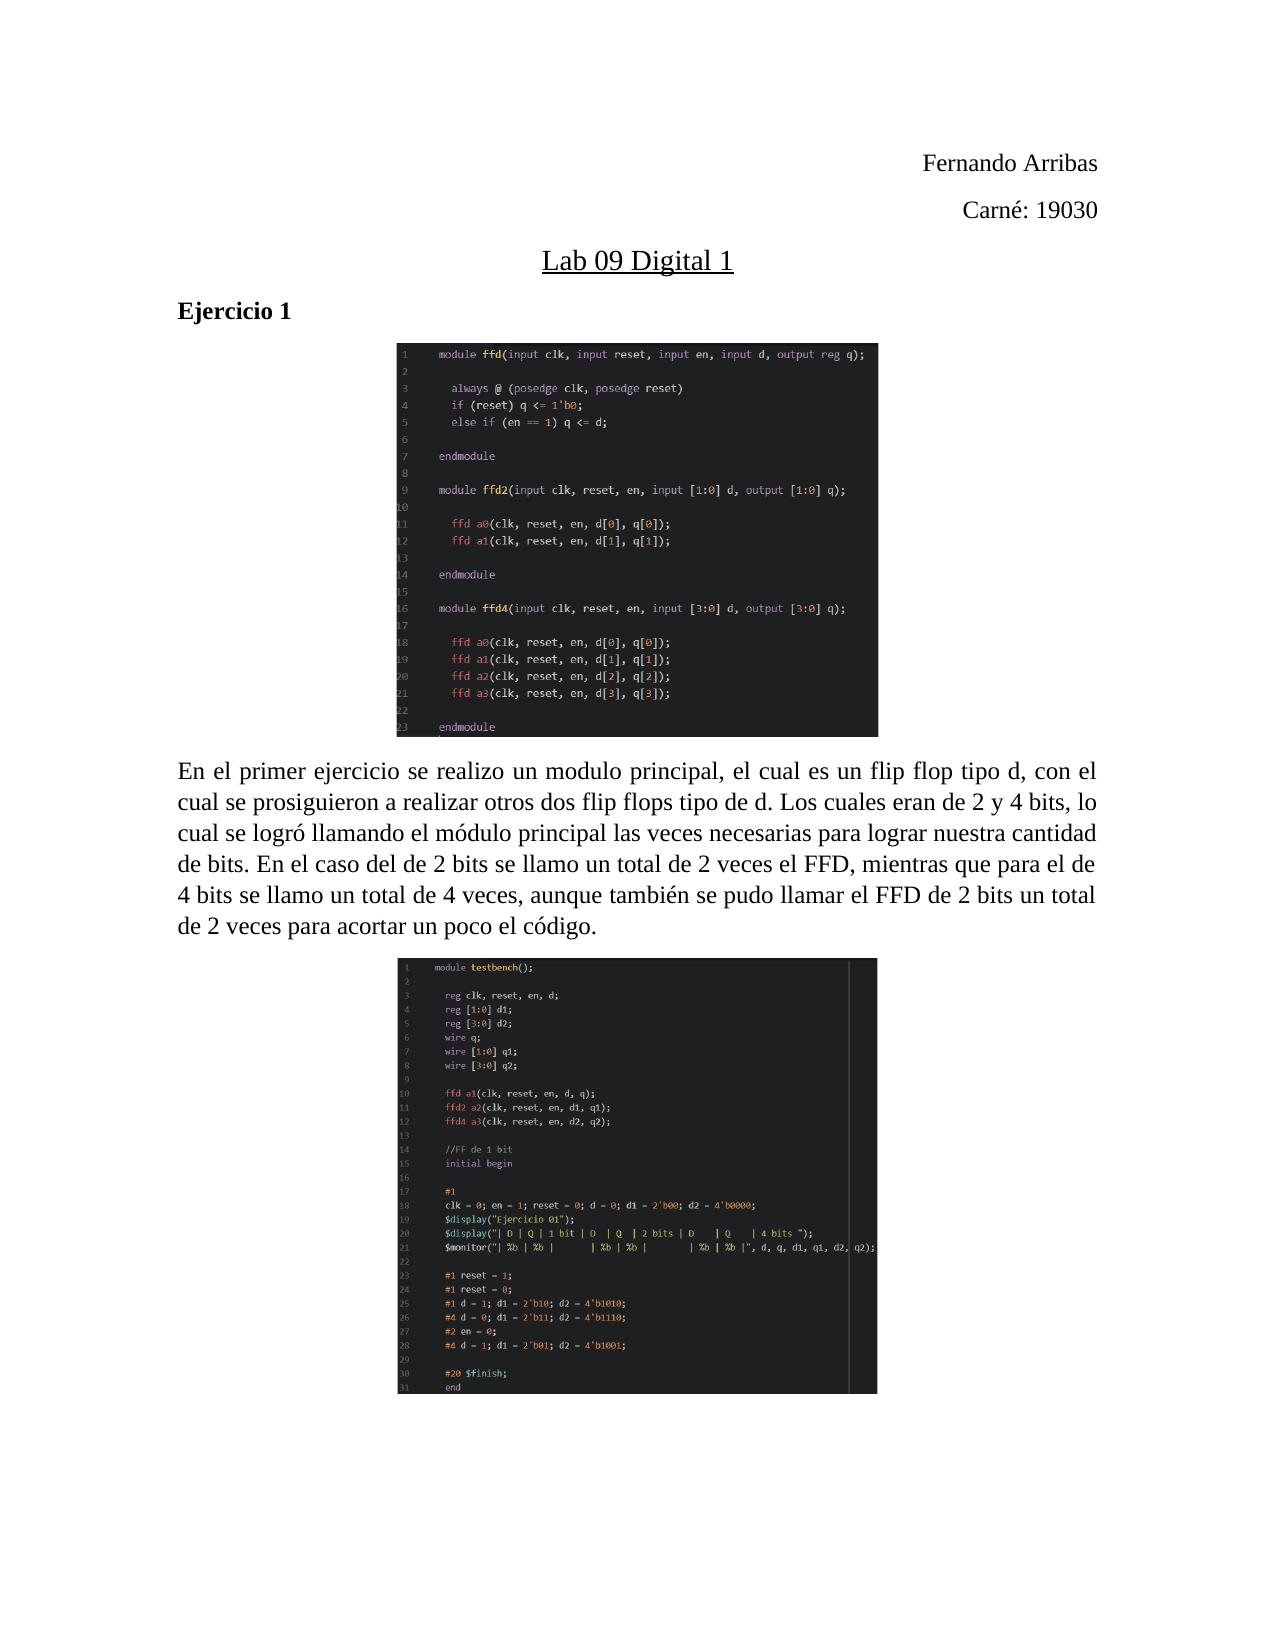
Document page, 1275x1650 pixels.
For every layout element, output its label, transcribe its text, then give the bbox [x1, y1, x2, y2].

text Carné: 19030 [177, 195, 1098, 224]
picture [397, 958, 878, 1394]
text Fernando Arribas [177, 148, 1098, 176]
text Lab 09 Digital 1 [177, 243, 1098, 277]
picture [396, 343, 879, 737]
text Ejercicio 1 [177, 296, 1098, 324]
text En el primer ejercicio se realizo un modulo principal, el cual es un flip flop tipo d, con el cual se prosiguieron a realizar otros dos flip flops tipo de d. Los cuales eran de 2 y 4 bits, lo cual se logró llamando el módulo principal las veces necesarias para lograr nuestra cantidad de bits. En el caso del de 2 bits se llamo un total de 2 veces el FFD, mientras que para el de 4 bits se llamo un total de 4 veces, aunque también se pudo llamar el FFD de 2 bits un total de 2 veces para acortar un poco el código. [177, 756, 1098, 940]
